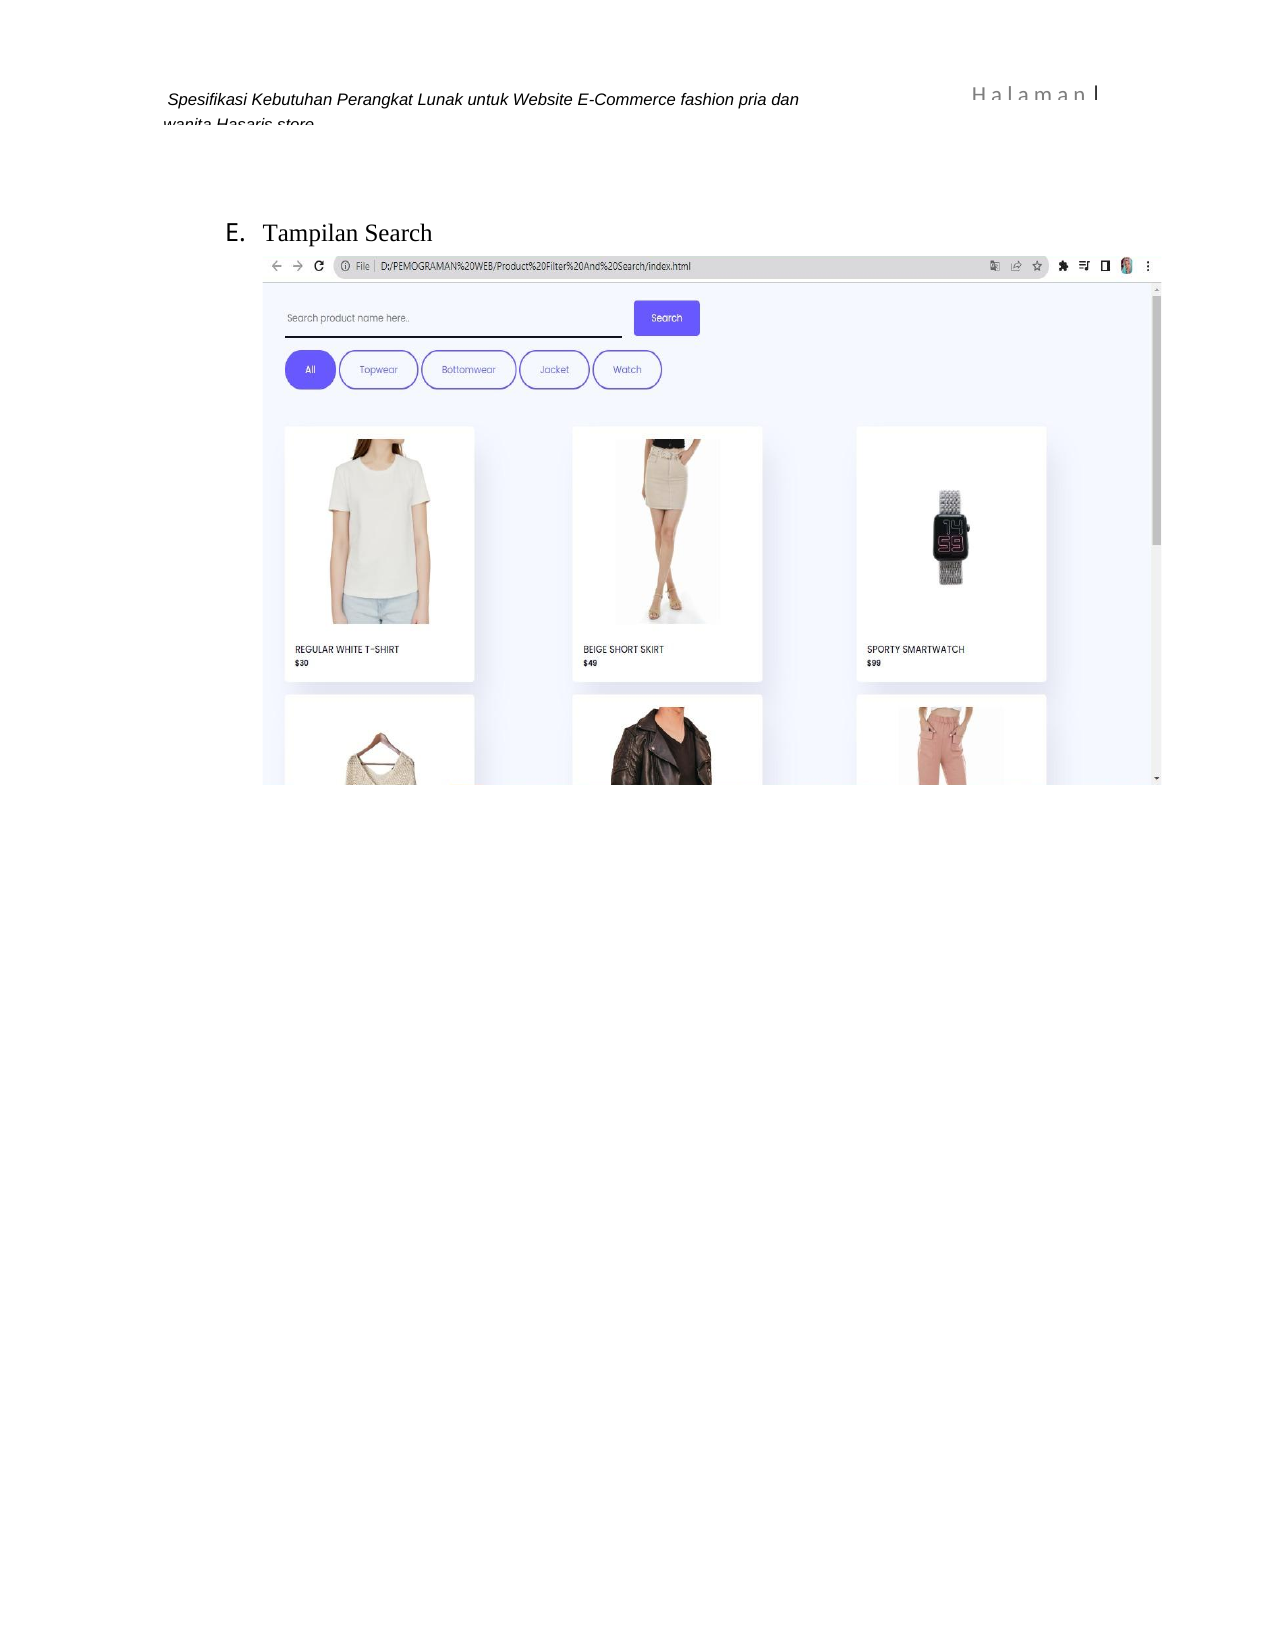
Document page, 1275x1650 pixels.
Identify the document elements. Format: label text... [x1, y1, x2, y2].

list Tampilan Search [225, 214, 1194, 248]
picture [262, 256, 1162, 785]
